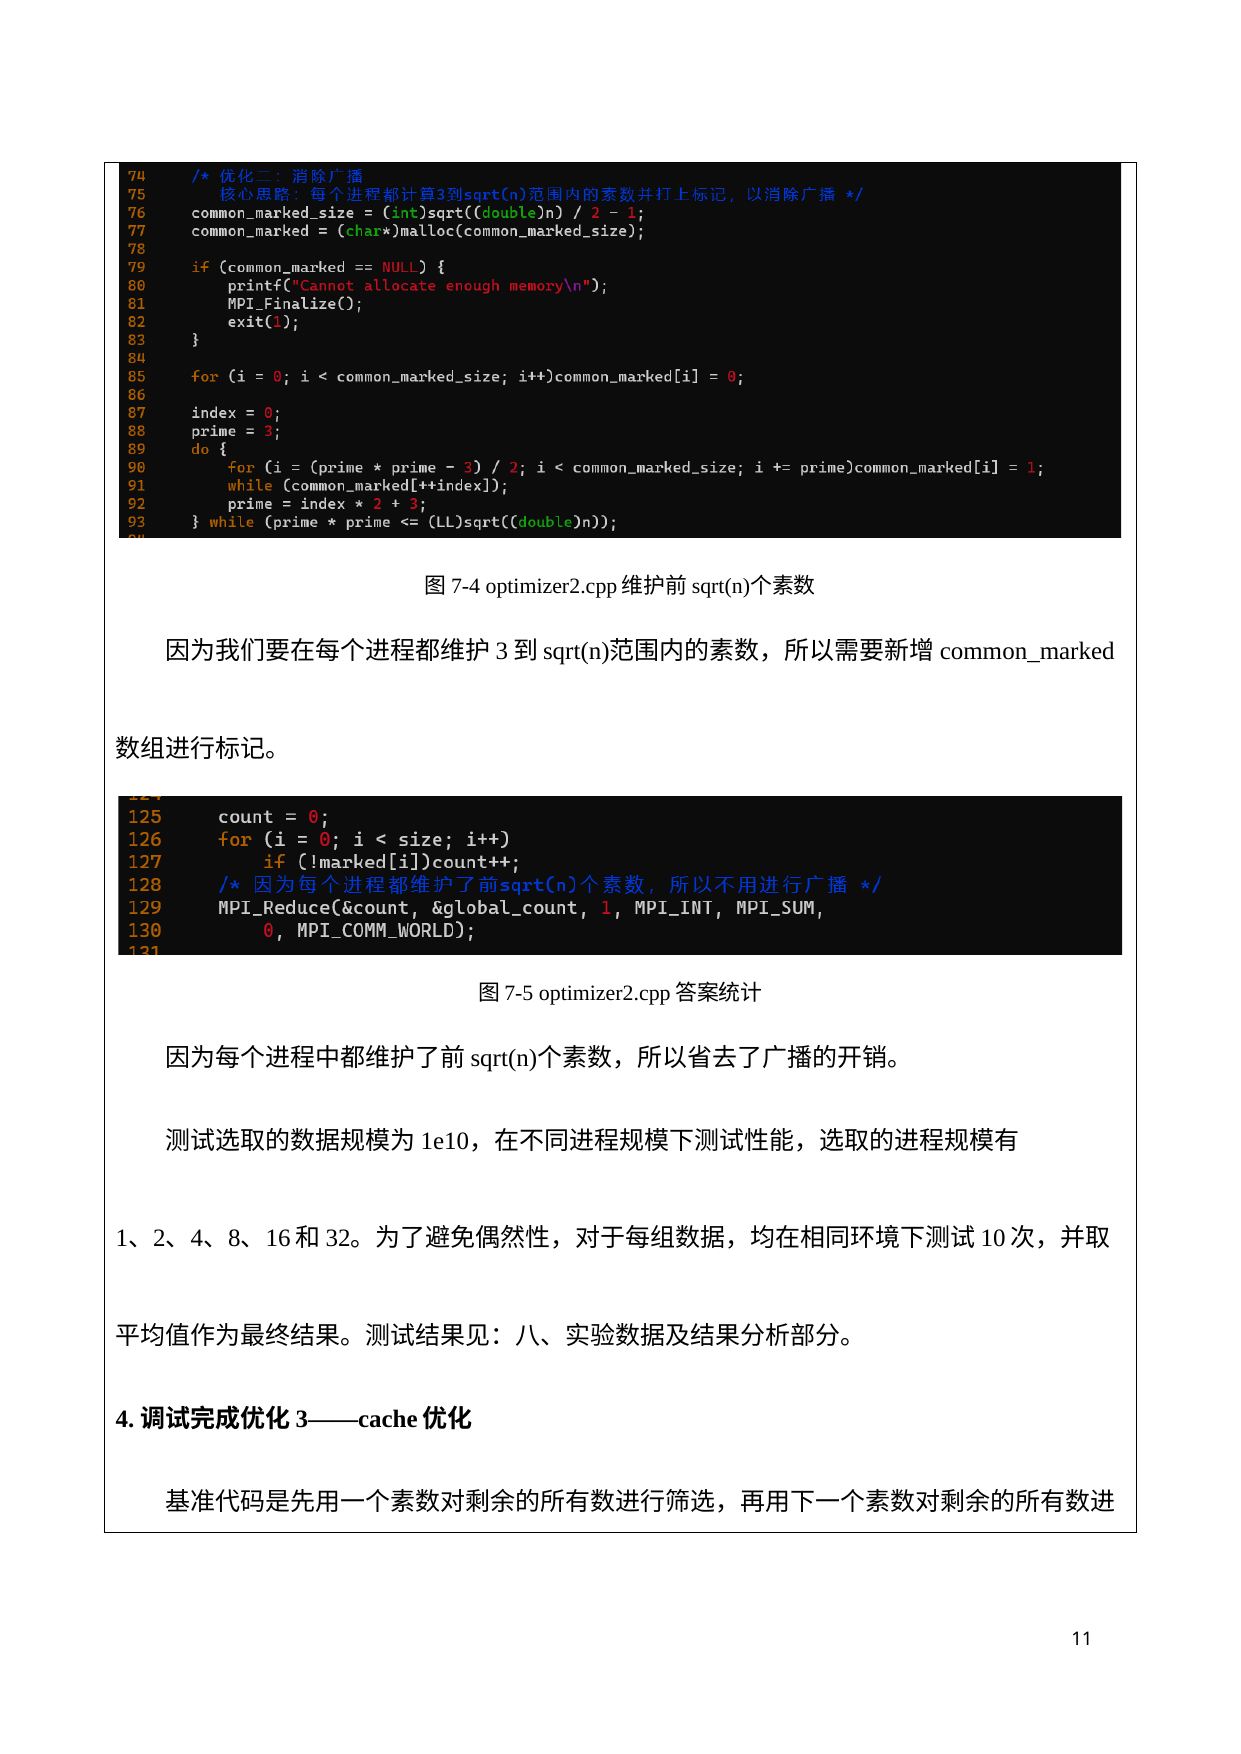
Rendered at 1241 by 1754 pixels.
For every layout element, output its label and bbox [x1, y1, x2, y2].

picture [118, 796, 1123, 955]
table_cell [105, 163, 1136, 1532]
picture [119, 163, 1122, 538]
